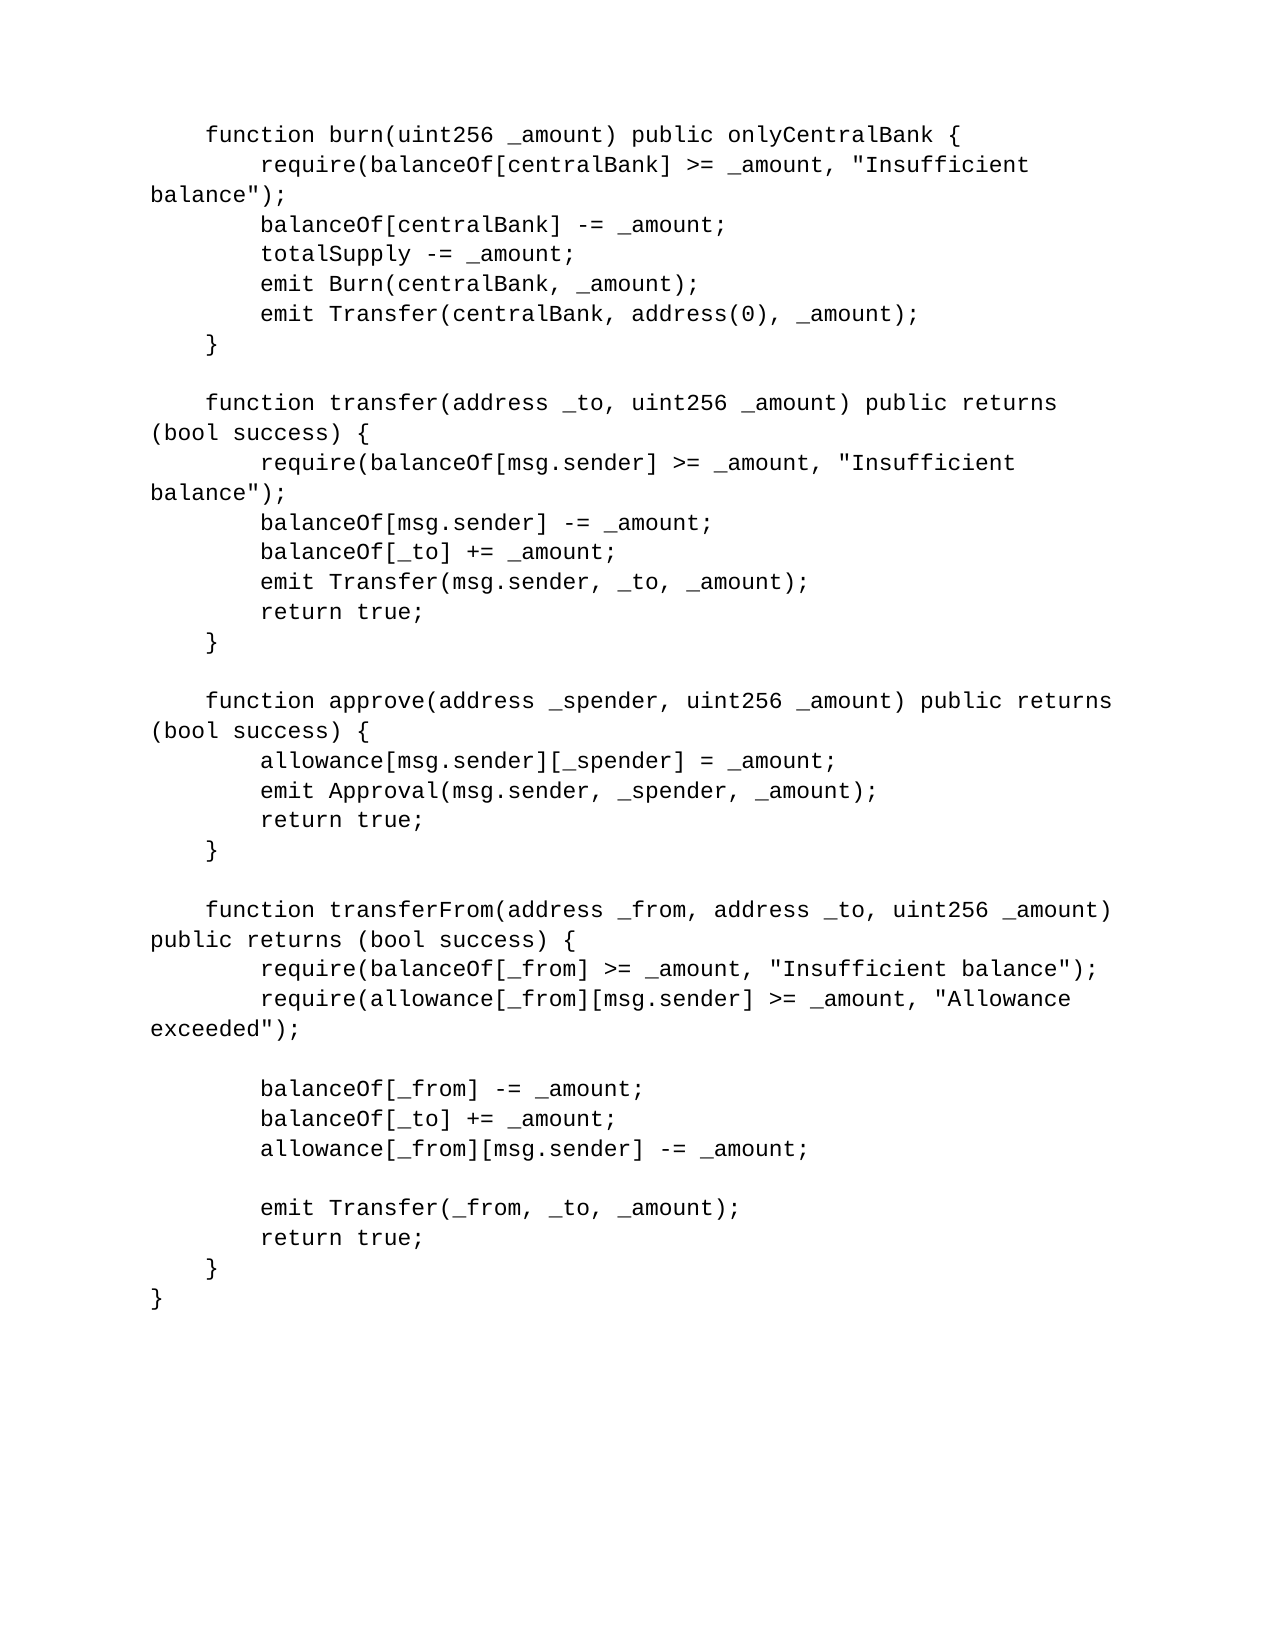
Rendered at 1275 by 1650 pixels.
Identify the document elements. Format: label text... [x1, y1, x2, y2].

text totalSupply -= _amount; [150, 243, 1125, 269]
text emit Transfer(centralBank, address(0), _amount); [150, 302, 1125, 328]
text require(allowance[_from][msg.sender] >= _amount, "Allowance exceeded"); [150, 987, 1125, 1043]
text return true; [150, 600, 1125, 626]
text emit Transfer(_from, _to, _amount); [150, 1196, 1125, 1222]
text } [150, 1286, 1125, 1312]
text return true; [150, 1226, 1125, 1252]
text balanceOf[_from] -= _amount; [150, 1077, 1125, 1103]
text balanceOf[msg.sender] -= _amount; [150, 511, 1125, 537]
text } [150, 1256, 1125, 1282]
text require(balanceOf[_from] >= _amount, "Insufficient balance"); [150, 958, 1125, 984]
text balanceOf[_to] += _amount; [150, 1107, 1125, 1133]
text balanceOf[centralBank] -= _amount; [150, 213, 1125, 239]
text function transfer(address _to, uint256 _amount) public returns (bool success) { [150, 392, 1125, 447]
text return true; [150, 809, 1125, 835]
text require(balanceOf[centralBank] >= _amount, "Insufficient balance"); [150, 153, 1125, 209]
text balanceOf[_to] += _amount; [150, 541, 1125, 567]
text emit Burn(centralBank, _amount); [150, 272, 1125, 298]
text allowance[msg.sender][_spender] = _amount; [150, 749, 1125, 775]
text emit Approval(msg.sender, _spender, _amount); [150, 779, 1125, 805]
text } [150, 332, 1125, 358]
text } [150, 630, 1125, 656]
text emit Transfer(msg.sender, _to, _amount); [150, 570, 1125, 596]
text allowance[_from][msg.sender] -= _amount; [150, 1137, 1125, 1163]
text function approve(address _spender, uint256 _amount) public returns (bool success) { [150, 689, 1125, 745]
text function transferFrom(address _from, address _to, uint256 _amount) public returns (bool success) { [150, 898, 1125, 954]
text } [150, 838, 1125, 864]
text function burn(uint256 _amount) public onlyCentralBank { [150, 123, 1125, 149]
text require(balanceOf[msg.sender] >= _amount, "Insufficient balance"); [150, 451, 1125, 507]
